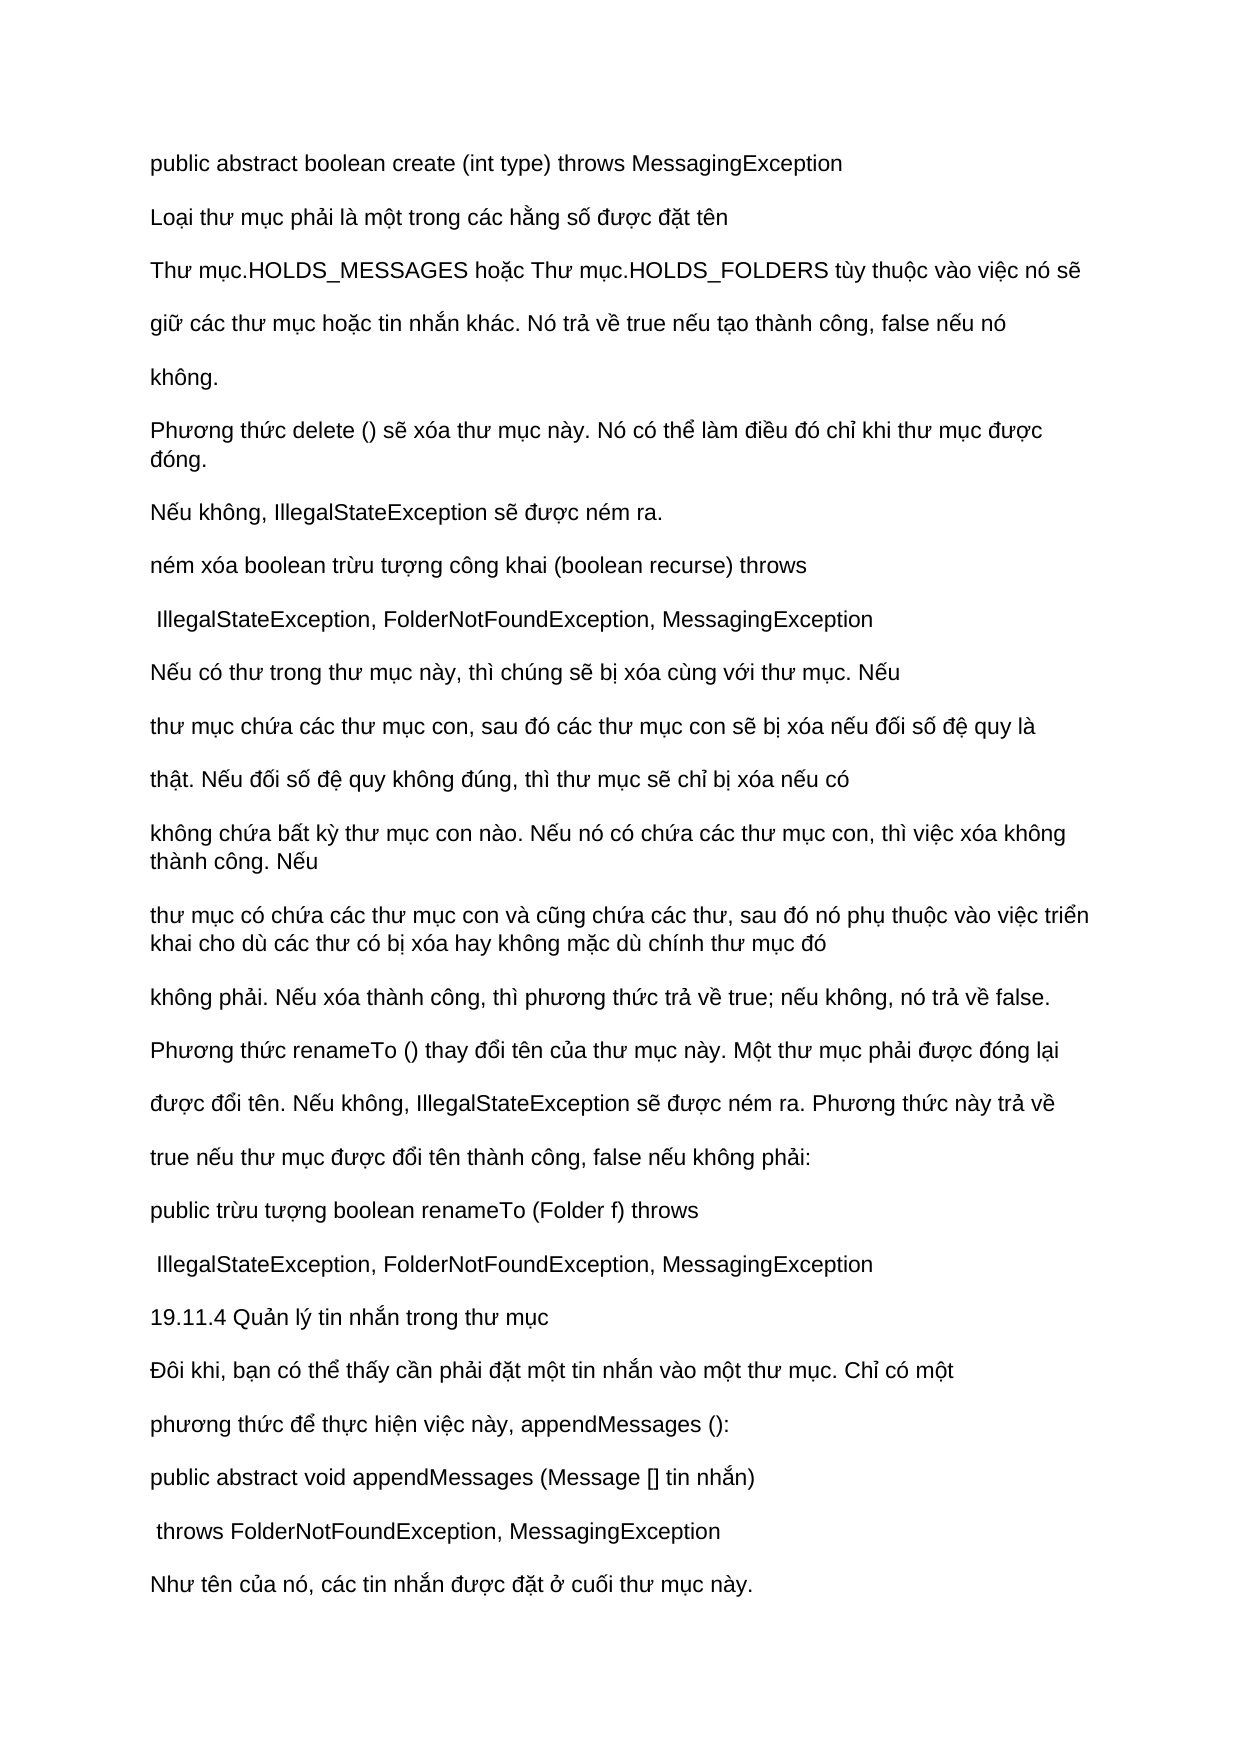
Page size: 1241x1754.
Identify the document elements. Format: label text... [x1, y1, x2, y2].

text Phương thức delete () sẽ xóa thư mục này. Nó có thể làm điều đó chỉ khi thư mục được đóng. [150, 417, 1090, 472]
text được đổi tên. Nếu không, IllegalStateException sẽ được ném ra. Phương thức này trả về [150, 1090, 1090, 1117]
text public abstract void appendMessages (Message [] tin nhắn) [150, 1464, 1090, 1491]
text Như tên của nó, các tin nhắn được đặt ở cuối thư mục này. [150, 1571, 1090, 1598]
text không chứa bất kỳ thư mục con nào. Nếu nó có chứa các thư mục con, thì việc xóa không thành công. Nếu [150, 820, 1090, 874]
text IllegalStateException, FolderNotFoundException, MessagingException [150, 606, 1090, 632]
text thật. Nếu đối số đệ quy không đúng, thì thư mục sẽ chỉ bị xóa nếu có [150, 766, 1090, 793]
text thư mục có chứa các thư mục con và cũng chứa các thư, sau đó nó phụ thuộc vào việc triển khai cho dù các thư có bị xóa hay không mặc dù chính thư mục đó [150, 902, 1090, 956]
text không phải. Nếu xóa thành công, thì phương thức trả về true; nếu không, nó trả về false. [150, 983, 1090, 1010]
text phương thức để thực hiện việc này, appendMessages (): [150, 1411, 1090, 1437]
text giữ các thư mục hoặc tin nhắn khác. Nó trả về true nếu tạo thành công, false nếu nó [150, 310, 1090, 337]
text Đôi khi, bạn có thể thấy cần phải đặt một tin nhắn vào một thư mục. Chỉ có một [150, 1357, 1090, 1384]
text public abstract boolean create (int type) throws MessagingException [150, 150, 1090, 176]
text Thư mục.HOLDS_MESSAGES hoặc Thư mục.HOLDS_FOLDERS tùy thuộc vào việc nó sẽ [150, 257, 1090, 283]
text public trừu tượng boolean renameTo (Folder f) throws [150, 1197, 1090, 1223]
text true nếu thư mục được đổi tên thành công, false nếu không phải: [150, 1144, 1090, 1170]
text ném xóa boolean trừu tượng công khai (boolean recurse) throws [150, 552, 1090, 579]
text Loại thư mục phải là một trong các hằng số được đặt tên [150, 203, 1090, 230]
text không. [150, 364, 1090, 390]
text 19.11.4 Quản lý tin nhắn trong thư mục [150, 1304, 1090, 1330]
text thư mục chứa các thư mục con, sau đó các thư mục con sẽ bị xóa nếu đối số đệ quy là [150, 713, 1090, 739]
text IllegalStateException, FolderNotFoundException, MessagingException [150, 1251, 1090, 1277]
text Nếu không, IllegalStateException sẽ được ném ra. [150, 499, 1090, 525]
text Nếu có thư trong thư mục này, thì chúng sẽ bị xóa cùng với thư mục. Nếu [150, 659, 1090, 686]
text throws FolderNotFoundException, MessagingException [150, 1518, 1090, 1544]
text Phương thức renameTo () thay đổi tên của thư mục này. Một thư mục phải được đóng lại [150, 1037, 1090, 1063]
